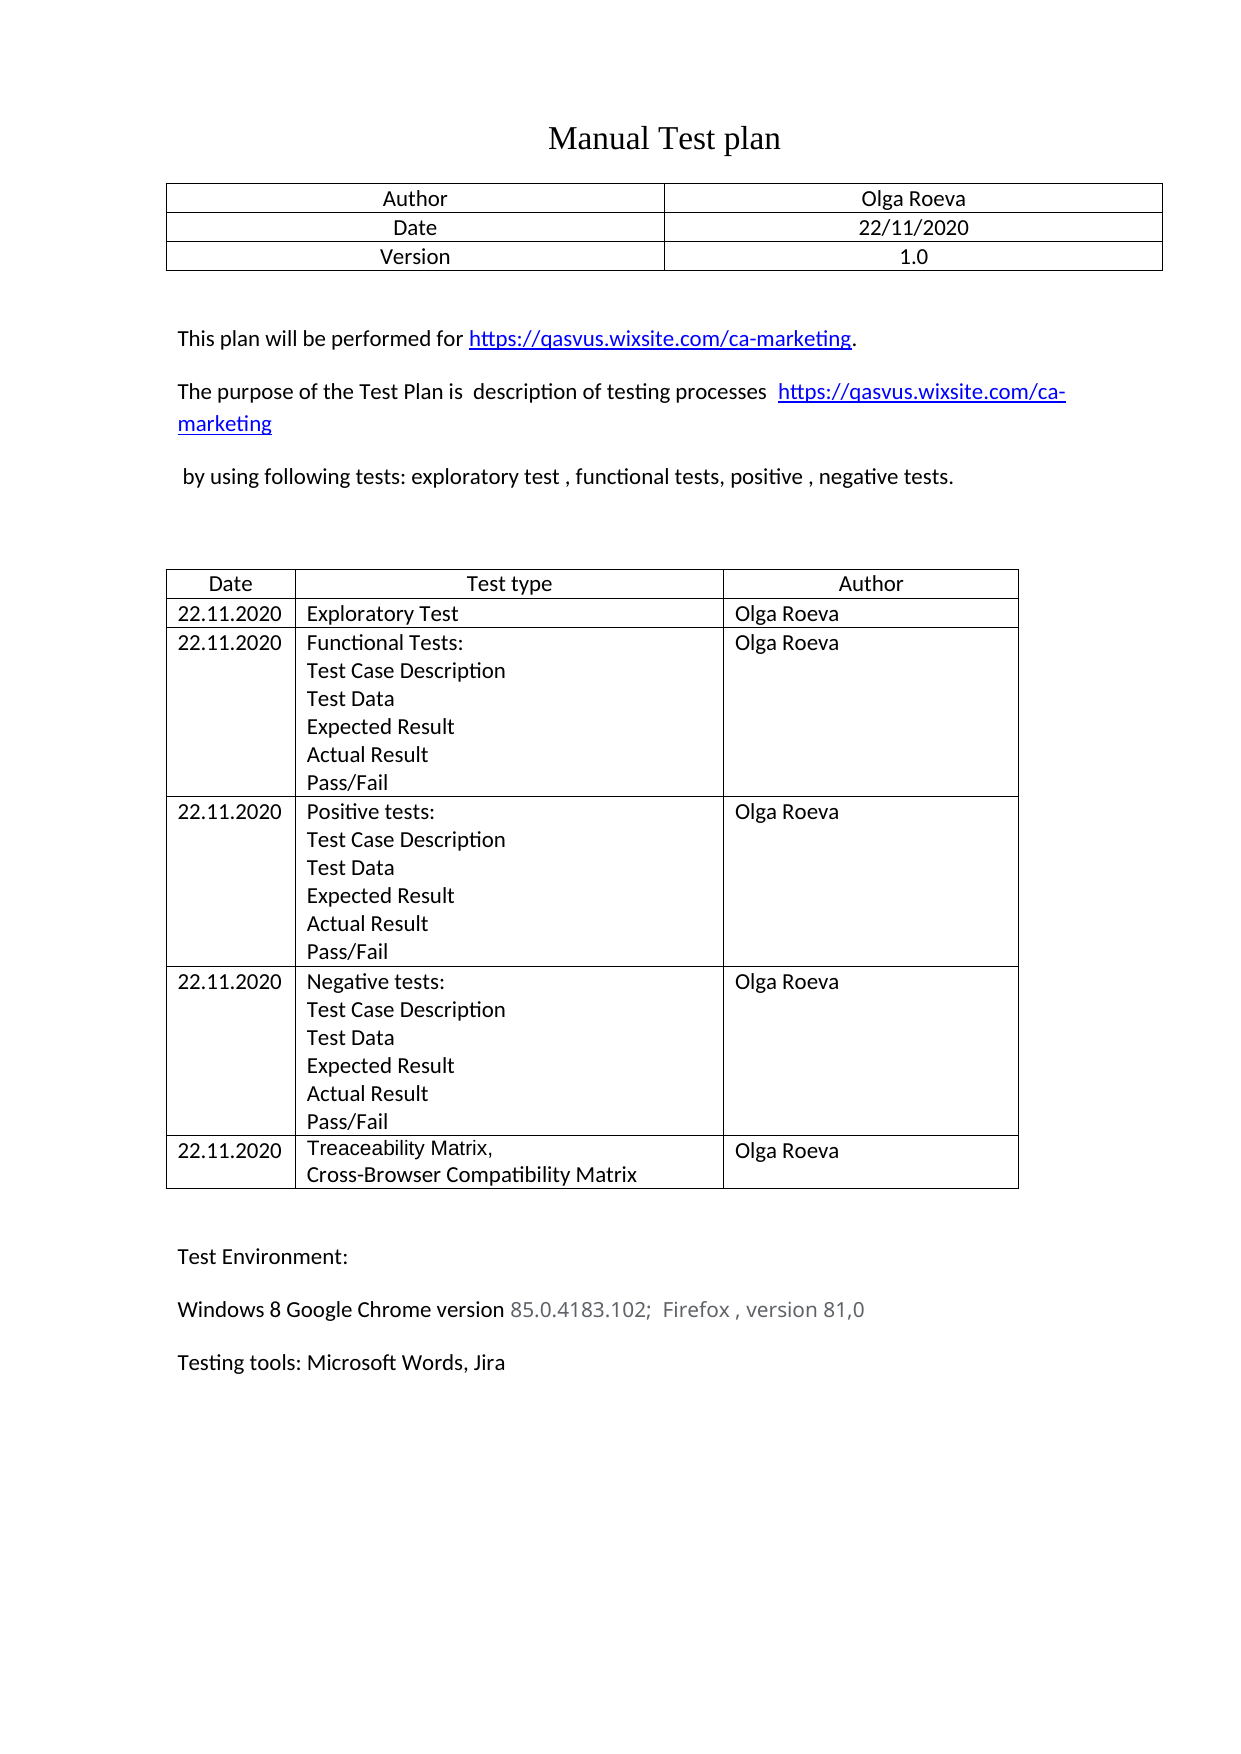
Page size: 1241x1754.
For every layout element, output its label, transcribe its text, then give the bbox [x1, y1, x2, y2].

table_cell 22.11.2020 [167, 797, 295, 966]
table_cell 22.11.2020 [167, 1136, 295, 1188]
table_cell 22.11.2020 [167, 967, 295, 1135]
text Testing tools: Microsoft Words, Jira [177, 1348, 1152, 1377]
text by using following tests: exploratory test , functional tests, positive , negative tests. [177, 462, 1152, 491]
table_cell Olga Roeva [724, 797, 1018, 966]
table_cell Olga Roeva [724, 599, 1018, 627]
table_cell Positive tests: Test Case Description Test Data Expected Result Actual Result Pass/Fail [296, 797, 723, 966]
table_cell Olga Roeva [724, 628, 1018, 796]
text This plan will be performed for https://qasvus.wixsite.com/ca-marketing. [177, 324, 1152, 352]
text Windows 8 Google Chrome version 85.0.4183.102; Firefox , version 81,0 [177, 1295, 1152, 1323]
table_cell Olga Roeva [724, 1136, 1018, 1188]
table_header Author [724, 570, 1018, 598]
table_header Test type [296, 570, 723, 598]
table_header Olga Roeva [665, 184, 1162, 212]
table_header Author [167, 184, 664, 212]
table_cell 22/11/2020 [665, 213, 1162, 241]
table_header Date [167, 570, 295, 598]
table_cell 22.11.2020 [167, 628, 295, 796]
table_cell Version [167, 242, 664, 270]
table_cell 22.11.2020 [167, 599, 295, 627]
table_cell Negative tests: Test Case Description Test Data Expected Result Actual Result Pass/Fail [296, 967, 723, 1135]
text Manual Test plan [177, 118, 1152, 156]
table_cell 1.0 [665, 242, 1162, 270]
text The purpose of the Test Plan is description of testing processes https://qasvus.wixsite.com/ca-marketing [177, 377, 1152, 437]
table_cell Olga Roeva [724, 967, 1018, 1135]
text Test Environment: [177, 1242, 1152, 1270]
table_cell Treaceability Matrix, Cross-Browser Compatibility Matrix [296, 1136, 723, 1188]
table_cell Exploratory Test [296, 599, 723, 627]
table_cell Functional Tests: Test Case Description Test Data Expected Result Actual Result Pass/Fail [296, 628, 723, 796]
table_cell Date [167, 213, 664, 241]
